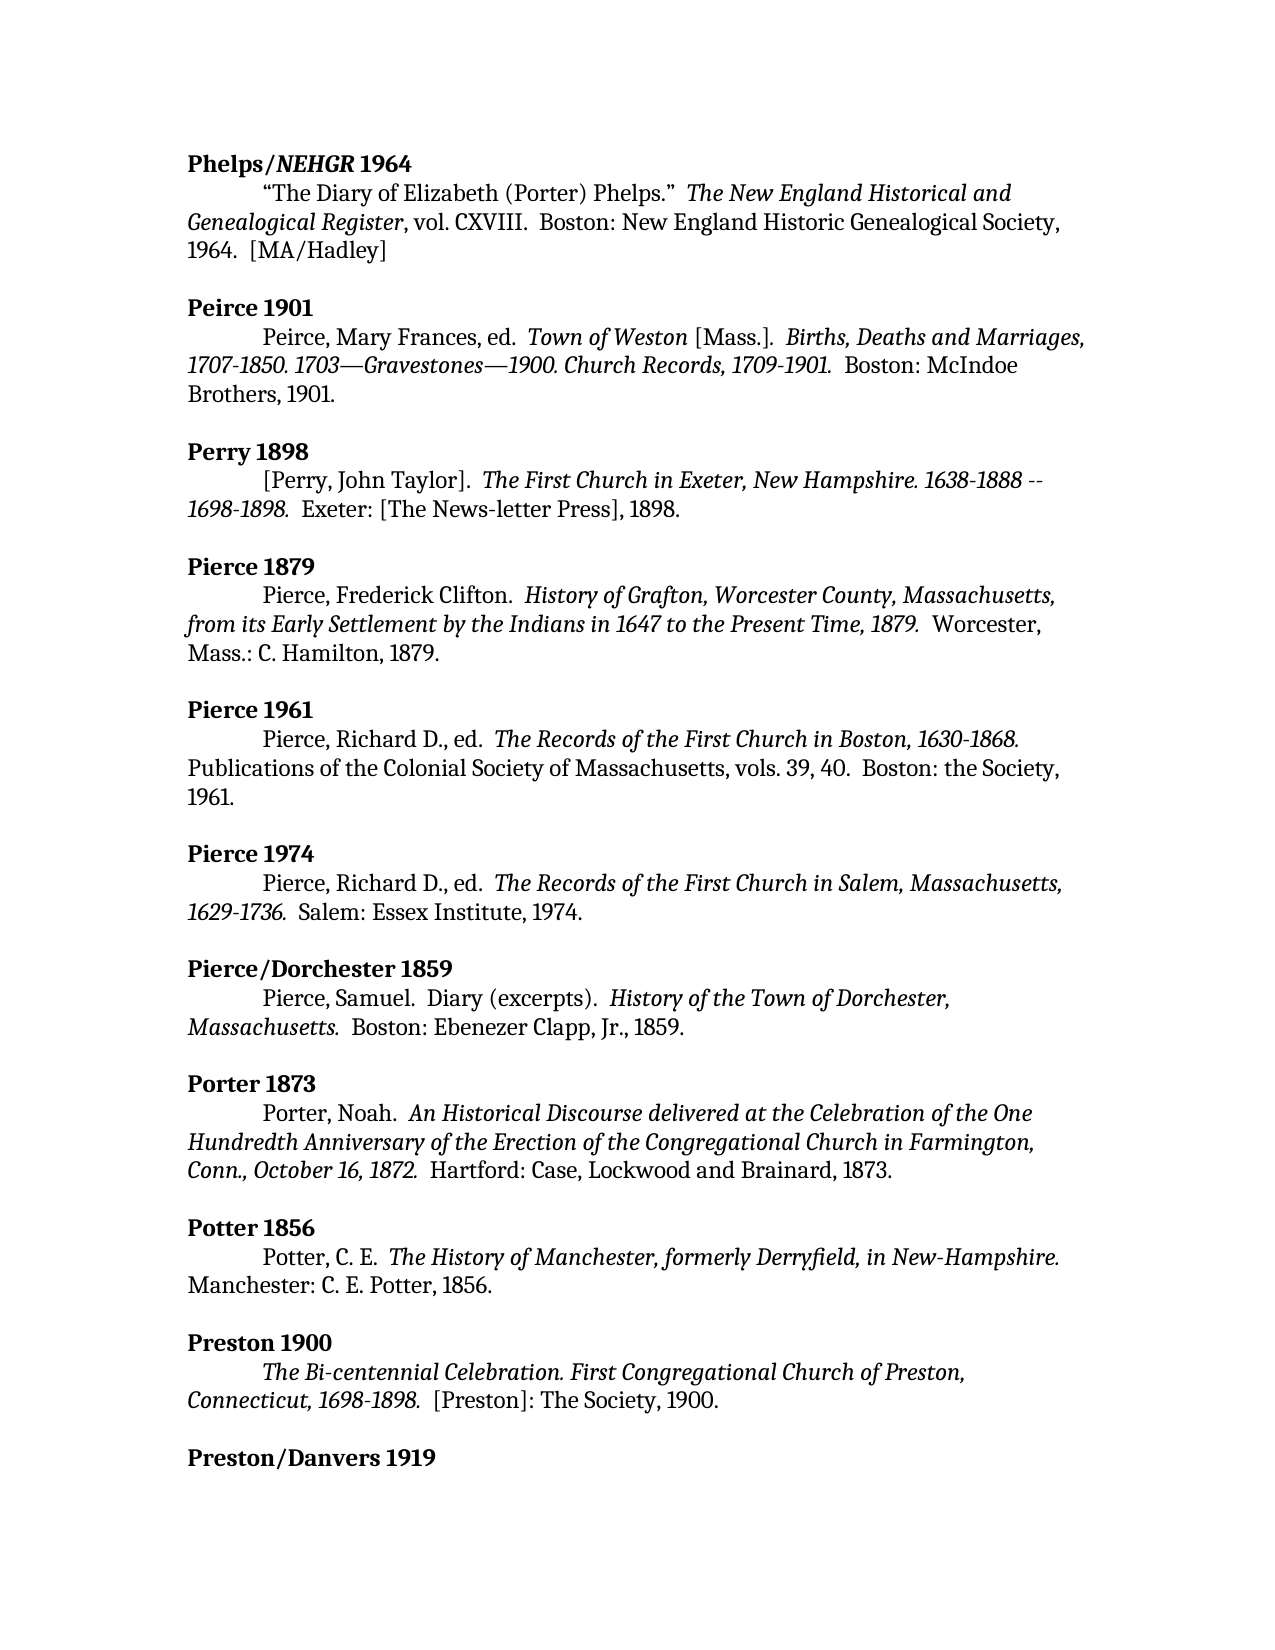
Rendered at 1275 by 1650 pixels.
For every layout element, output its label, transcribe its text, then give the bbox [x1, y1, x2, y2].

text Pierce 1974 [187, 840, 1087, 869]
text Pierce 1879 [187, 552, 1087, 581]
text “The Diary of Elizabeth (Porter) Phelps.” The New England Historical and Genealogical Register, vol. CXVIII. Boston: New England Historic Genealogical Society, 1964. [MA/Hadley] [187, 179, 1087, 265]
text Pierce, Richard D., ed. The Records of the First Church in Salem, Massachusetts, 1629-1736. Salem: Essex Institute, 1974. [187, 869, 1087, 926]
text Porter 1873 [187, 1070, 1087, 1099]
text Preston 1900 [187, 1329, 1087, 1357]
text Pierce, Samuel. Diary (excerpts). History of the Town of Dorchester, Massachusetts. Boston: Ebenezer Clapp, Jr., 1859. [187, 984, 1087, 1041]
text Pierce/Dorchester 1859 [187, 955, 1087, 984]
text Potter 1856 [187, 1214, 1087, 1242]
text Phelps/NEHGR 1964 [187, 150, 1087, 179]
text Pierce 1961 [187, 696, 1087, 725]
text The Bi-centennial Celebration. First Congregational Church of Preston, Connecticut, 1698-1898. [Preston]: The Society, 1900. [187, 1357, 1087, 1415]
text [Perry, John Taylor]. The First Church in Exeter, New Hampshire. 1638-1888 -- 1698-1898. Exeter: [The News-letter Press], 1898. [187, 466, 1087, 524]
text Peirce, Mary Frances, ed. Town of Weston [Mass.]. Births, Deaths and Marriages, 1707-1850. 1703—Gravestones—1900. Church Records, 1709-1901. Boston: McIndoe Brothers, 1901. [187, 322, 1087, 409]
text Pierce, Richard D., ed. The Records of the First Church in Boston, 1630-1868. Publications of the Colonial Society of Massachusetts, vols. 39, 40. Boston: the Society, 1961. [187, 725, 1087, 811]
text Perry 1898 [187, 437, 1087, 466]
text Porter, Noah. An Historical Discourse delivered at the Celebration of the One Hundredth Anniversary of the Erection of the Congregational Church in Farmington, Conn., October 16, 1872. Hartford: Case, Lockwood and Brainard, 1873. [187, 1099, 1087, 1185]
text Preston/Danvers 1919 [187, 1444, 1087, 1472]
text Peirce 1901 [187, 294, 1087, 322]
text Pierce, Frederick Clifton. History of Grafton, Worcester County, Massachusetts, from its Early Settlement by the Indians in 1647 to the Present Time, 1879. Worcester, Mass.: C. Hamilton, 1879. [187, 581, 1087, 667]
text Potter, C. E. The History of Manchester, formerly Derryfield, in New-Hampshire. Manchester: C. E. Potter, 1856. [187, 1242, 1087, 1300]
